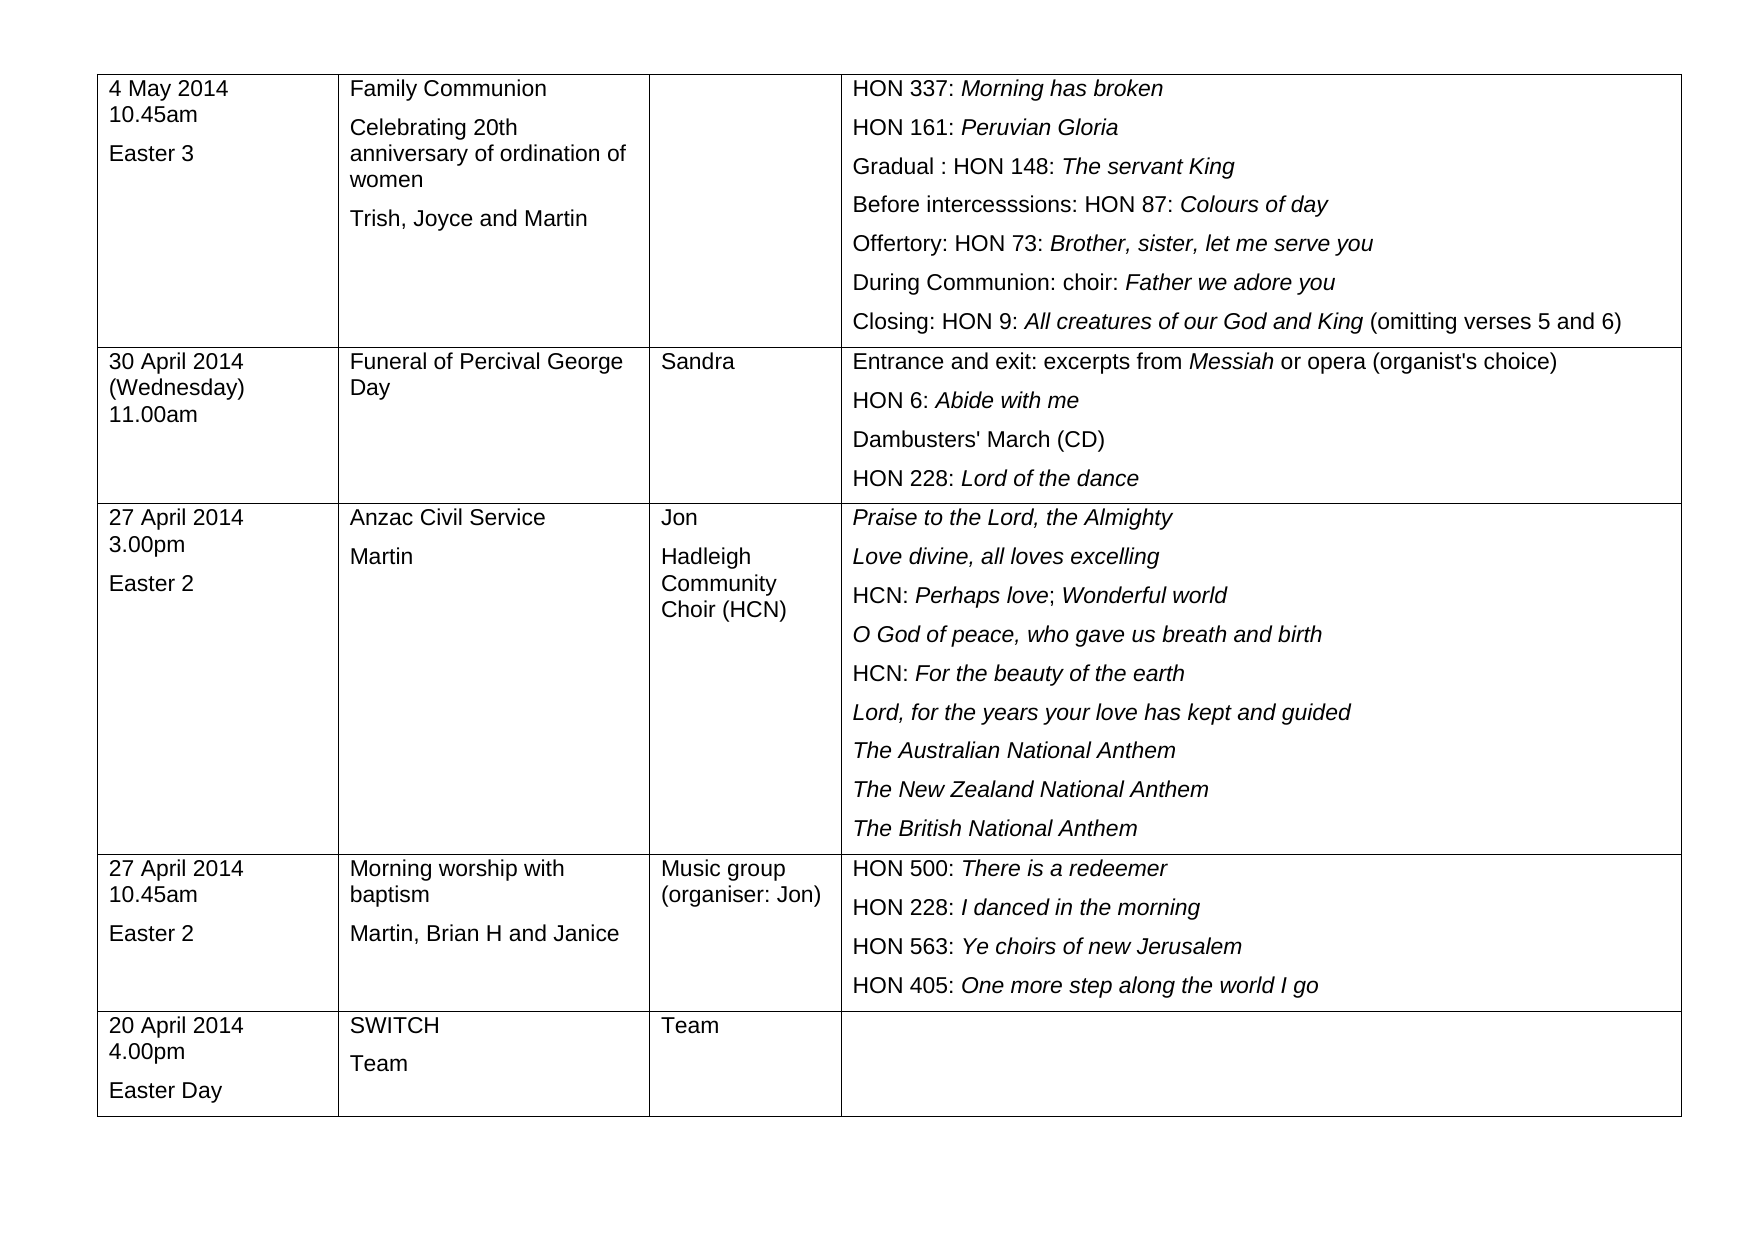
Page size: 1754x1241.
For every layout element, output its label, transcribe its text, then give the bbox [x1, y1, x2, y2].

table_cell Entrance and exit: excerpts from Messiah or opera (organist's choice) HON 6: Abide with me Dambusters' March (CD) HON 228: Lord of the dance [842, 348, 1681, 503]
table_cell Anzac Civil Service Martin [339, 504, 649, 854]
table_cell 20 April 2014 4.00pm Easter Day [98, 1012, 338, 1116]
table_cell HON 500: There is a redeemer HON 228: I danced in the morning HON 563: Ye choirs of new Jerusalem HON 405: One more step along the world I go [842, 855, 1681, 1011]
table_cell [842, 1012, 1681, 1116]
table_cell 27 April 2014 3.00pm Easter 2 [98, 504, 338, 854]
table_cell [650, 75, 841, 347]
table_cell Praise to the Lord, the Almighty Love divine, all loves excelling HCN: Perhaps love; Wonderful world O God of peace, who gave us breath and birth HCN: For the beauty of the earth Lord, for the years your love has kept and guided The Australian National Anthem The New Zealand National Anthem The British National Anthem [842, 504, 1681, 854]
table_cell 4 May 2014 10.45am Easter 3 [98, 75, 338, 347]
table_cell Funeral of Percival George Day [339, 348, 649, 503]
table_cell Team [650, 1012, 841, 1116]
table_cell Family Communion Celebrating 20th anniversary of ordination of women Trish, Joyce and Martin [339, 75, 649, 347]
table_cell Music group (organiser: Jon) [650, 855, 841, 1011]
table_cell HON 337: Morning has broken HON 161: Peruvian Gloria Gradual : HON 148: The servant King Before intercesssions: HON 87: Colours of day Offertory: HON 73: Brother, sister, let me serve you During Communion: choir: Father we adore you Closing: HON 9: All creatures of our God and King (omitting verses 5 and 6) [842, 75, 1681, 347]
table_cell SWITCH Team [339, 1012, 649, 1116]
table_cell Morning worship with baptism Martin, Brian H and Janice [339, 855, 649, 1011]
table_cell Sandra [650, 348, 841, 503]
table_cell 27 April 2014 10.45am Easter 2 [98, 855, 338, 1011]
table_cell 30 April 2014 (Wednesday) 11.00am [98, 348, 338, 503]
table_cell Jon Hadleigh Community Choir (HCN) [650, 504, 841, 854]
